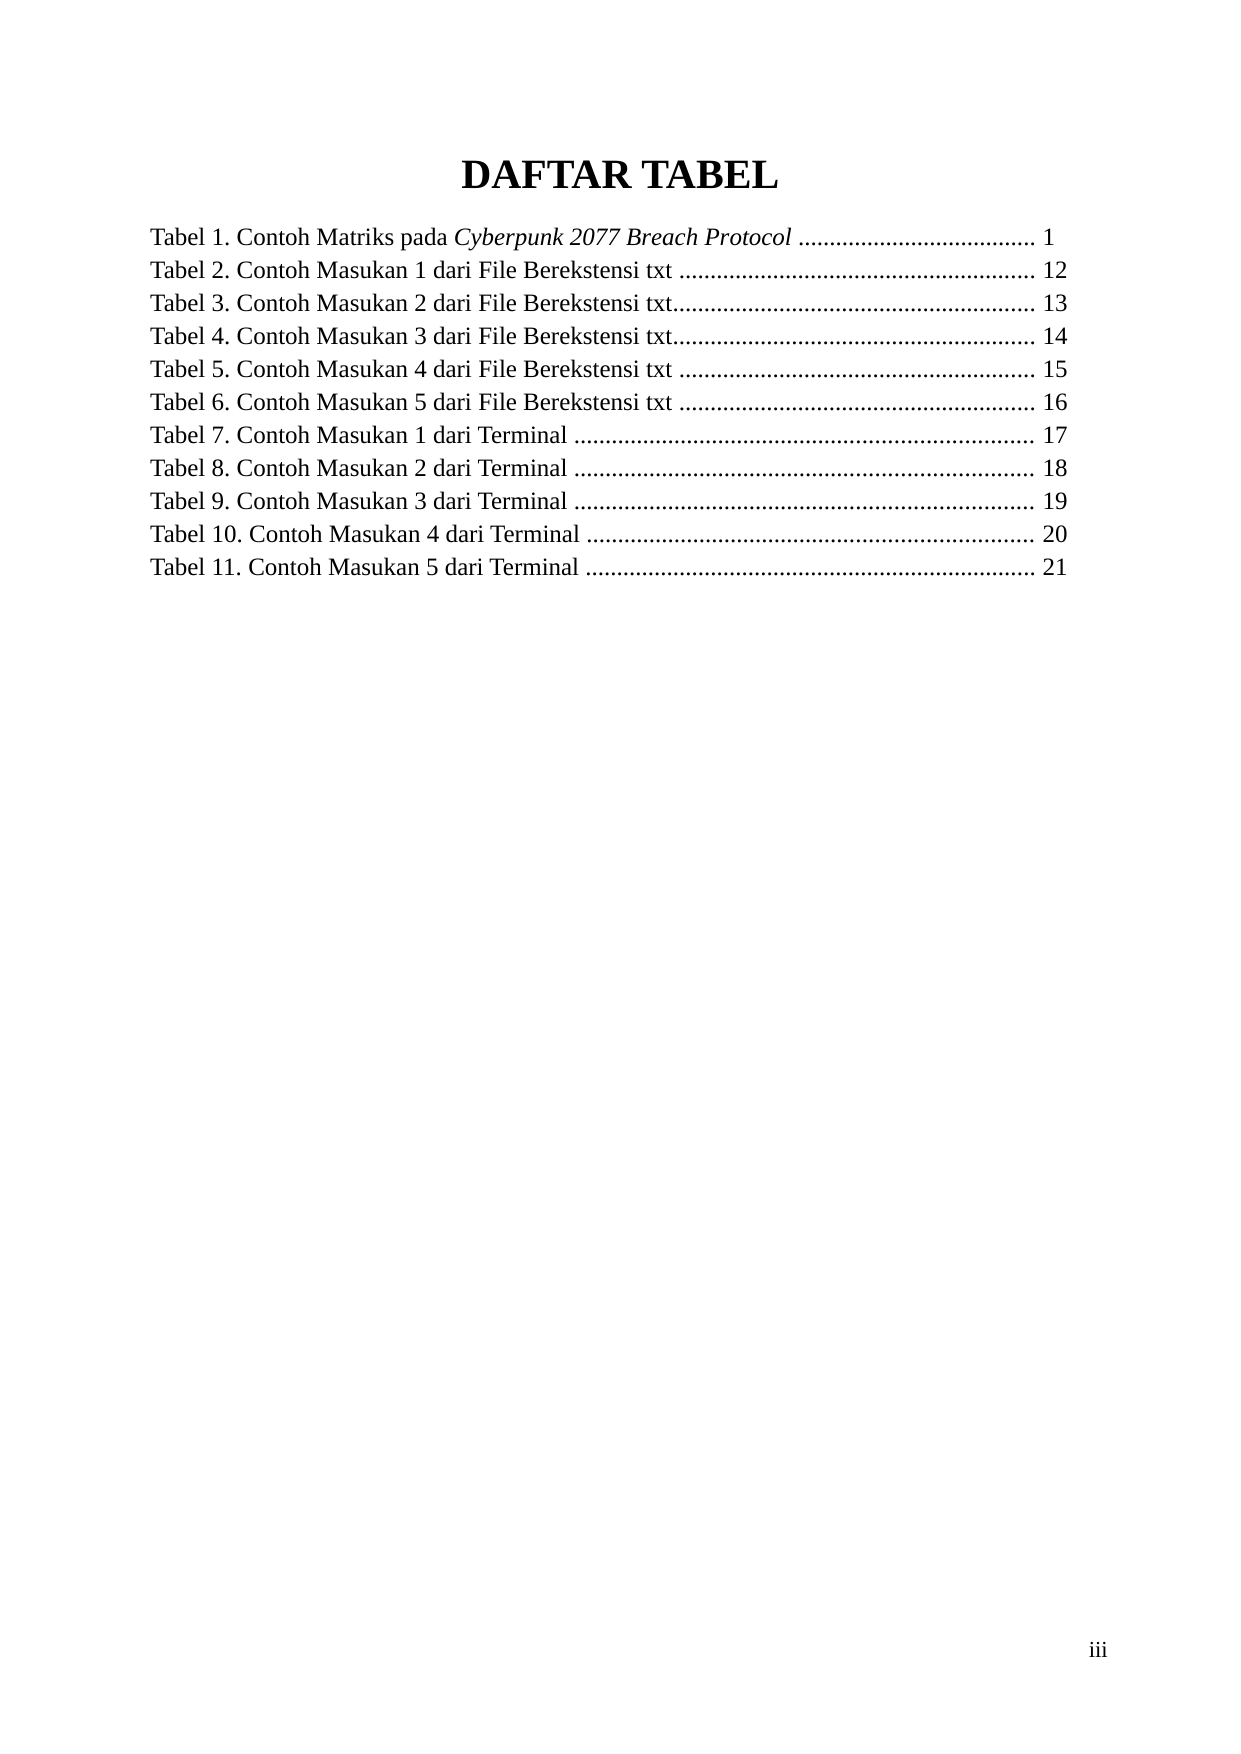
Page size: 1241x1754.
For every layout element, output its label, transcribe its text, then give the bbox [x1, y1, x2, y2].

text Tabel 11. Contoh Masukan 5 dari Terminal 21 [150, 552, 1090, 581]
text Tabel 9. Contoh Masukan 3 dari Terminal 19 [150, 486, 1090, 515]
text Tabel 7. Contoh Masukan 1 dari Terminal 17 [150, 420, 1090, 449]
text Tabel 4. Contoh Masukan 3 dari File Berekstensi txt 14 [150, 321, 1090, 349]
text DAFTAR TABEL [150, 150, 1090, 198]
text Tabel 6. Contoh Masukan 5 dari File Berekstensi txt 16 [150, 387, 1090, 416]
text Tabel 3. Contoh Masukan 2 dari File Berekstensi txt 13 [150, 288, 1090, 317]
text Tabel 10. Contoh Masukan 4 dari Terminal 20 [150, 519, 1090, 548]
text Tabel 2. Contoh Masukan 1 dari File Berekstensi txt 12 [150, 255, 1090, 283]
text Tabel 1. Contoh Matriks pada Cyberpunk 2077 Breach Protocol 1 [150, 222, 1090, 251]
text Tabel 8. Contoh Masukan 2 dari Terminal 18 [150, 453, 1090, 482]
text Tabel 5. Contoh Masukan 4 dari File Berekstensi txt 15 [150, 354, 1090, 383]
